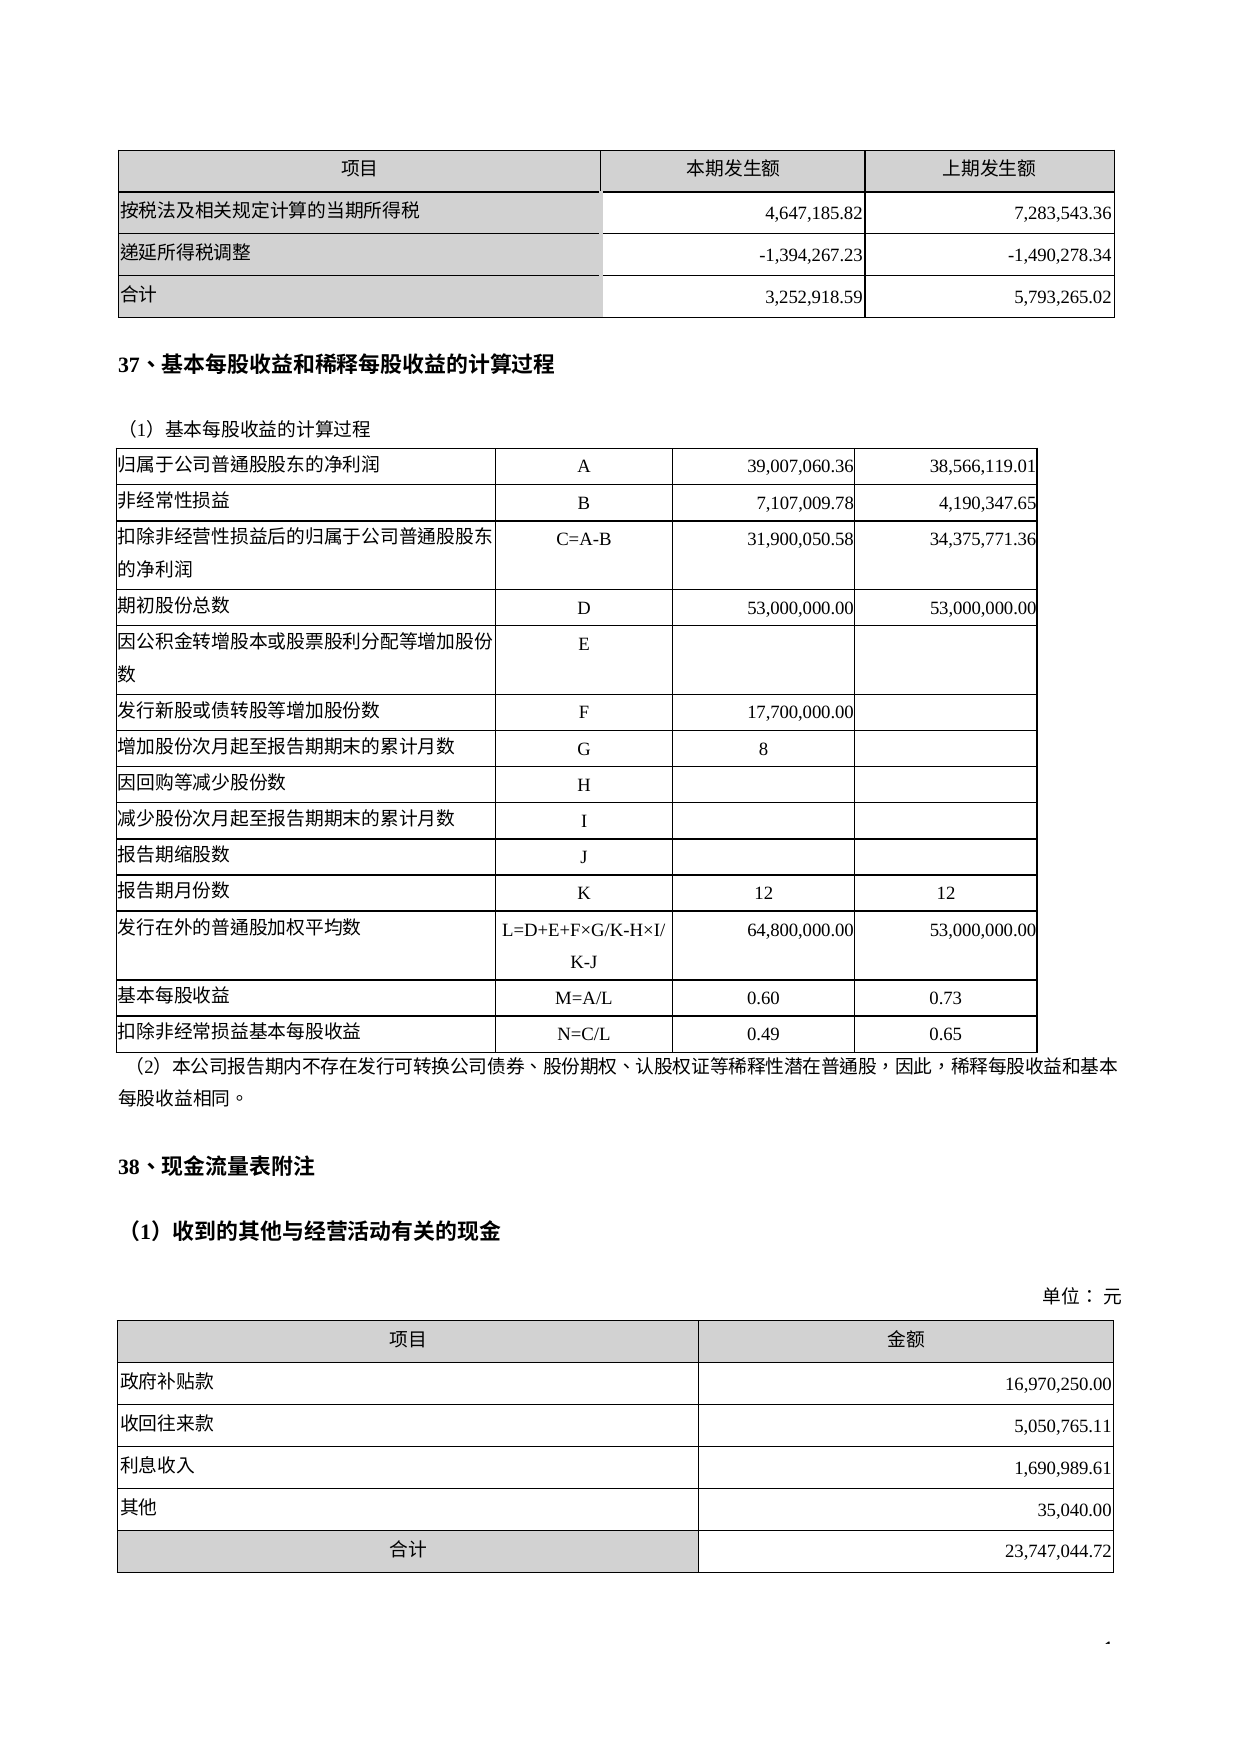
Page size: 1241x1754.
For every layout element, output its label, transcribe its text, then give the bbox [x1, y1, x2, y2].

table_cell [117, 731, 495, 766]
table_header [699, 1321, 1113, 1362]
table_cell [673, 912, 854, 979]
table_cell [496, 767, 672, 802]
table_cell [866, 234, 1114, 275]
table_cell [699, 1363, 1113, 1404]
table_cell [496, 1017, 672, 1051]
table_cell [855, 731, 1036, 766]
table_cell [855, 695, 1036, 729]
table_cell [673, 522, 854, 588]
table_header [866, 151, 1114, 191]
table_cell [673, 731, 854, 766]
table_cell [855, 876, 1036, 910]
subtitle 38、现金流量表附注 [118, 1151, 1138, 1181]
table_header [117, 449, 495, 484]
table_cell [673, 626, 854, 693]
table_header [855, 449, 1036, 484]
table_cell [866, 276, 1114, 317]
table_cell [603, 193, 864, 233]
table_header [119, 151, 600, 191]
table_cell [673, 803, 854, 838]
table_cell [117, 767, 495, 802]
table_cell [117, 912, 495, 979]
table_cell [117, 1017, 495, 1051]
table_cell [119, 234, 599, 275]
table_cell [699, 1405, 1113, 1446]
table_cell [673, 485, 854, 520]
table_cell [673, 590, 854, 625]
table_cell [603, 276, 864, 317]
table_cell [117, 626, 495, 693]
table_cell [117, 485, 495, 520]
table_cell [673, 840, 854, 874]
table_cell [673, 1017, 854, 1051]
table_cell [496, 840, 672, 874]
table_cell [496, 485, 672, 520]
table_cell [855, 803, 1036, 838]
text （2）本公司报告期内不存在发行可转换公司债券、股份期权、认股权证等稀释性潜在普通股，因此，稀释每股收益和基本 每股收益相同。 [118, 1054, 1138, 1111]
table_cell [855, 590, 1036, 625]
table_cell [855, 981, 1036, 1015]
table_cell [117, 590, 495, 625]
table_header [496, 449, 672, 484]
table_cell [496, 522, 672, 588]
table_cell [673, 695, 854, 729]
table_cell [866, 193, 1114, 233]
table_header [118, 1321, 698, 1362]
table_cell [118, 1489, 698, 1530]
subtitle （1）收到的其他与经营活动有关的现金 [118, 1216, 1138, 1246]
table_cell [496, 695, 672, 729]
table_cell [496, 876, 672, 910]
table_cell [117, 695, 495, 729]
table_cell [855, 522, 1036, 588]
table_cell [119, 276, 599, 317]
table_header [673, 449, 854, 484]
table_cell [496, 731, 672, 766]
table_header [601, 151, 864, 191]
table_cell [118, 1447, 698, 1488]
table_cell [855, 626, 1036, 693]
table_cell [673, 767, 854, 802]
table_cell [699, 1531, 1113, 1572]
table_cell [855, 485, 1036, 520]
text （1）基本每股收益的计算过程 [118, 416, 1138, 442]
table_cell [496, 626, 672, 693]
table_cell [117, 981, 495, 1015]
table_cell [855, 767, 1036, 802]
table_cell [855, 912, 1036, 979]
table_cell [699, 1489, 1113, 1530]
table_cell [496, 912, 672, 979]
subtitle 37、基本每股收益和稀释每股收益的计算过程 [118, 349, 1138, 379]
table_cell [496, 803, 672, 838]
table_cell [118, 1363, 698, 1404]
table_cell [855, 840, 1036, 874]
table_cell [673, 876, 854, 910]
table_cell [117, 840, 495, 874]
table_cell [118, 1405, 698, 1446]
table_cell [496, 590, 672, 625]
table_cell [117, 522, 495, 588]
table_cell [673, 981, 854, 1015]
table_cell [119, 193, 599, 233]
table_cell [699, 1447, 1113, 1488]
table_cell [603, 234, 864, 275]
text 单位： 元 [102, 1283, 1122, 1308]
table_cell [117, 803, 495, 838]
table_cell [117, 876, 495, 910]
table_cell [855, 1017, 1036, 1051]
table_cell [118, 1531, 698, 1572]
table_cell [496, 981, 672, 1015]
